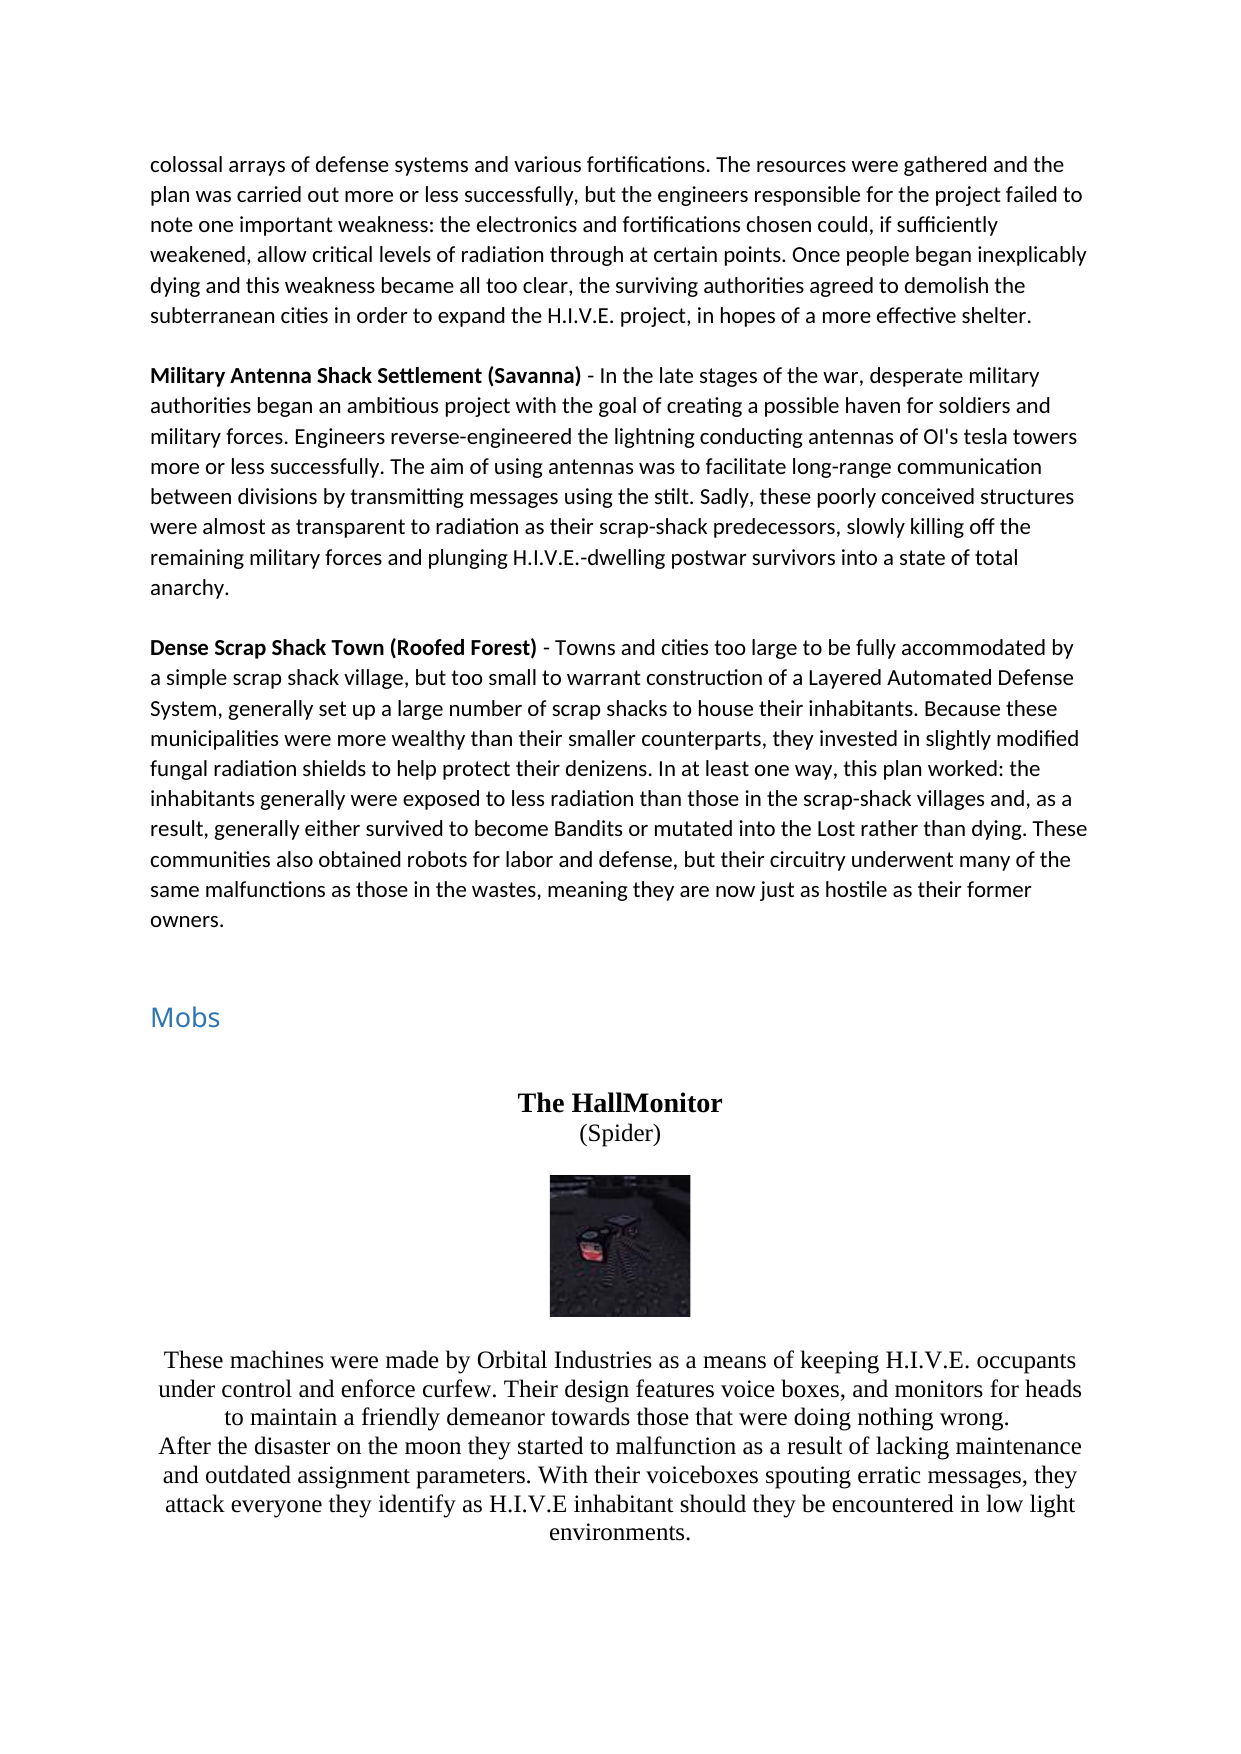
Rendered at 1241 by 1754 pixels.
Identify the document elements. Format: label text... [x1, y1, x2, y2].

subtitle Mobs [150, 999, 1090, 1036]
text The HallMonitor [150, 1086, 1090, 1118]
picture [549, 1175, 691, 1317]
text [150, 150, 1090, 933]
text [150, 1118, 1090, 1575]
